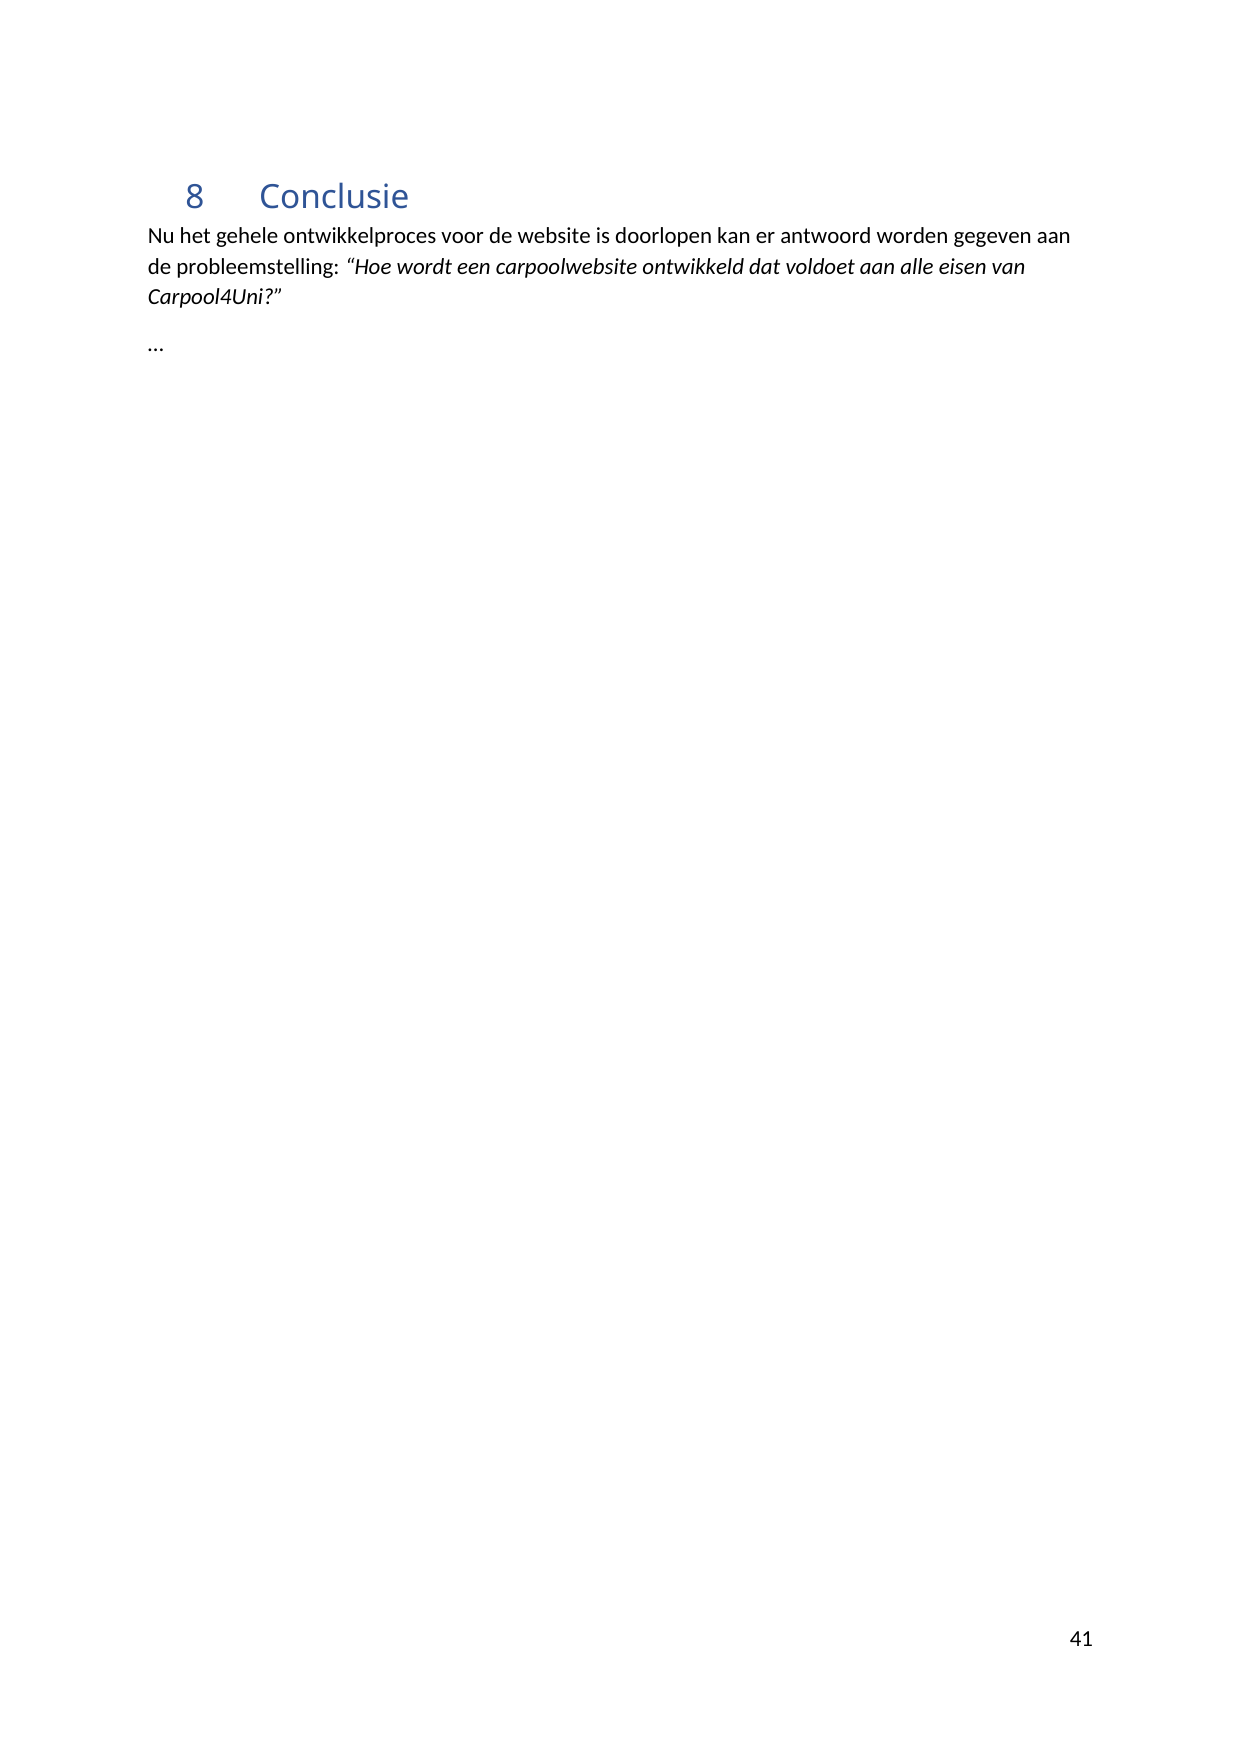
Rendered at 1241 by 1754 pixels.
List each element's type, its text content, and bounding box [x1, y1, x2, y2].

text … [148, 329, 1093, 357]
text Nu het gehele ontwikkelproces voor de website is doorlopen kan er antwoord worden gegeven aan de probleemstelling: “Hoe wordt een carpoolwebsite ontwikkeld dat voldoet aan alle eisen van Carpool4Uni?” [148, 222, 1093, 310]
subtitle Conclusie [185, 173, 1093, 218]
